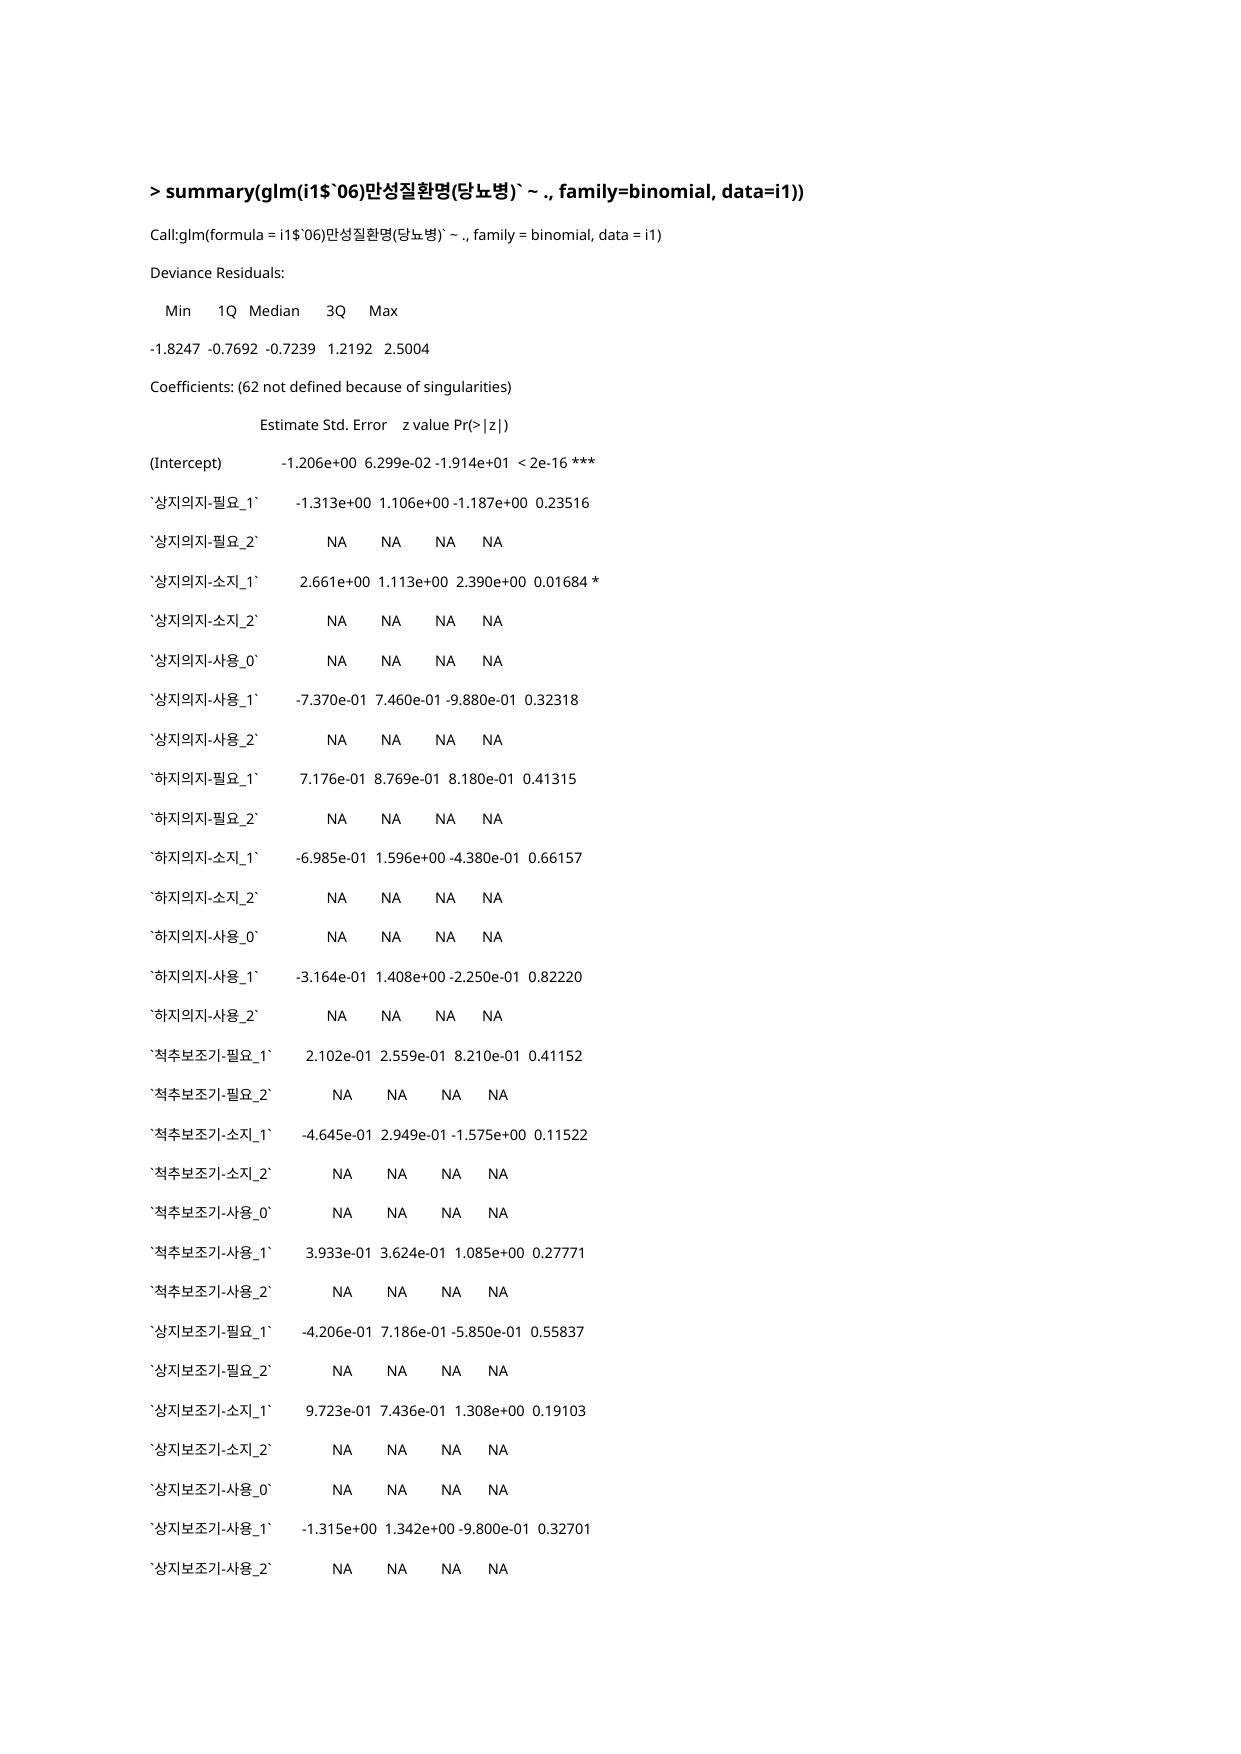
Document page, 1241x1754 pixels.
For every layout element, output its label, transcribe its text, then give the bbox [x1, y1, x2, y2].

text Min 1Q Median 3Q Max [150, 301, 1090, 321]
text `척추보조기-소지_2` NA NA NA NA [150, 1162, 1090, 1184]
text Estimate Std. Error z value Pr(>|z|) [150, 415, 1090, 435]
text `척추보조기-필요_2` NA NA NA NA [150, 1083, 1090, 1105]
text `하지의지-소지_1` -6.985e-01 1.596e+00 -4.380e-01 0.66157 [150, 847, 1090, 868]
text `하지의지-소지_2` NA NA NA NA [150, 886, 1090, 907]
text `하지의지-사용_1` -3.164e-01 1.408e+00 -2.250e-01 0.82220 [150, 965, 1090, 986]
text -1.8247 -0.7692 -0.7239 1.2192 2.5004 [150, 339, 1090, 359]
text `상지의지-사용_2` NA NA NA NA [150, 728, 1090, 749]
text Call:glm(formula = i1$`06)만성질환명(당뇨병)` ~ ., family = binomial, data = i1) [150, 223, 1090, 244]
text (Intercept) -1.206e+00 6.299e-02 -1.914e+01 < 2e-16 *** [150, 453, 1090, 473]
text `척추보조기-사용_1` 3.933e-01 3.624e-01 1.085e+00 0.27771 [150, 1241, 1090, 1263]
text `상지의지-필요_1` -1.313e+00 1.106e+00 -1.187e+00 0.23516 [150, 491, 1090, 512]
text `상지보조기-필요_2` NA NA NA NA [150, 1360, 1090, 1381]
text `상지의지-사용_1` -7.370e-01 7.460e-01 -9.880e-01 0.32318 [150, 689, 1090, 710]
text Deviance Residuals: [150, 263, 1090, 282]
text `척추보조기-소지_1` -4.645e-01 2.949e-01 -1.575e+00 0.11522 [150, 1123, 1090, 1144]
text `상지보조기-사용_1` -1.315e+00 1.342e+00 -9.800e-01 0.32701 [150, 1518, 1090, 1539]
text `상지보조기-소지_1` 9.723e-01 7.436e-01 1.308e+00 0.19103 [150, 1399, 1090, 1421]
text `하지의지-필요_1` 7.176e-01 8.769e-01 8.180e-01 0.41315 [150, 768, 1090, 789]
text `상지보조기-사용_0` NA NA NA NA [150, 1478, 1090, 1499]
text `상지의지-사용_0` NA NA NA NA [150, 649, 1090, 670]
text `하지의지-사용_2` NA NA NA NA [150, 1004, 1090, 1026]
text `상지의지-필요_2` NA NA NA NA [150, 531, 1090, 552]
text `상지의지-소지_1` 2.661e+00 1.113e+00 2.390e+00 0.01684 * [150, 570, 1090, 591]
text `상지보조기-소지_2` NA NA NA NA [150, 1439, 1090, 1460]
text `상지보조기-필요_1` -4.206e-01 7.186e-01 -5.850e-01 0.55837 [150, 1320, 1090, 1342]
text Coefficients: (62 not defined because of singularities) [150, 377, 1090, 397]
text `하지의지-필요_2` NA NA NA NA [150, 807, 1090, 828]
text `하지의지-사용_0` NA NA NA NA [150, 926, 1090, 947]
text `척추보조기-사용_2` NA NA NA NA [150, 1281, 1090, 1302]
text > summary(glm(i1$`06)만성질환명(당뇨병)` ~ ., family=binomial, data=i1)) [150, 177, 1090, 204]
text `상지의지-소지_2` NA NA NA NA [150, 610, 1090, 631]
text `척추보조기-필요_1` 2.102e-01 2.559e-01 8.210e-01 0.41152 [150, 1044, 1090, 1065]
text `상지보조기-사용_2` NA NA NA NA [150, 1557, 1090, 1578]
text `척추보조기-사용_0` NA NA NA NA [150, 1202, 1090, 1223]
